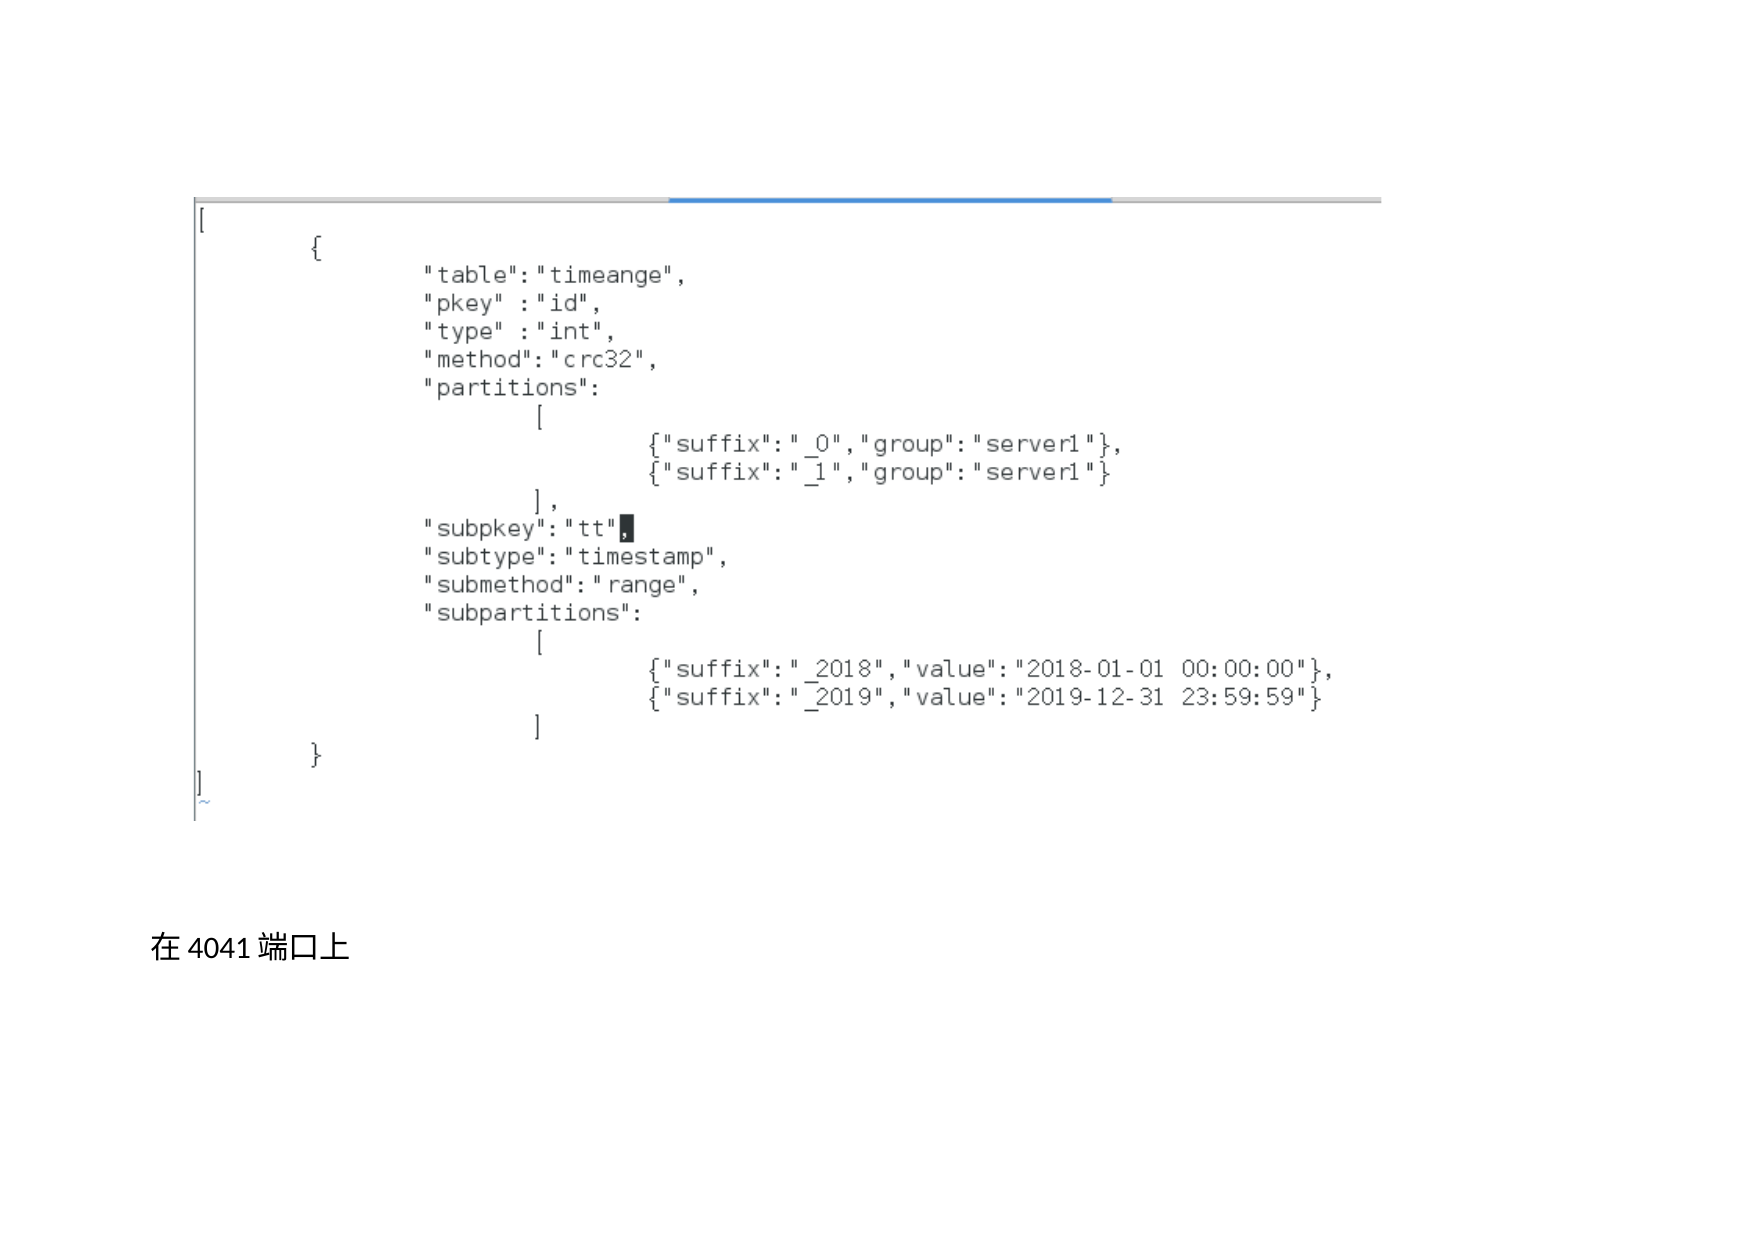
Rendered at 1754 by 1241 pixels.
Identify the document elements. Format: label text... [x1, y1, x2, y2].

text 在4041端口上 [150, 913, 1604, 978]
picture [193, 197, 1382, 821]
